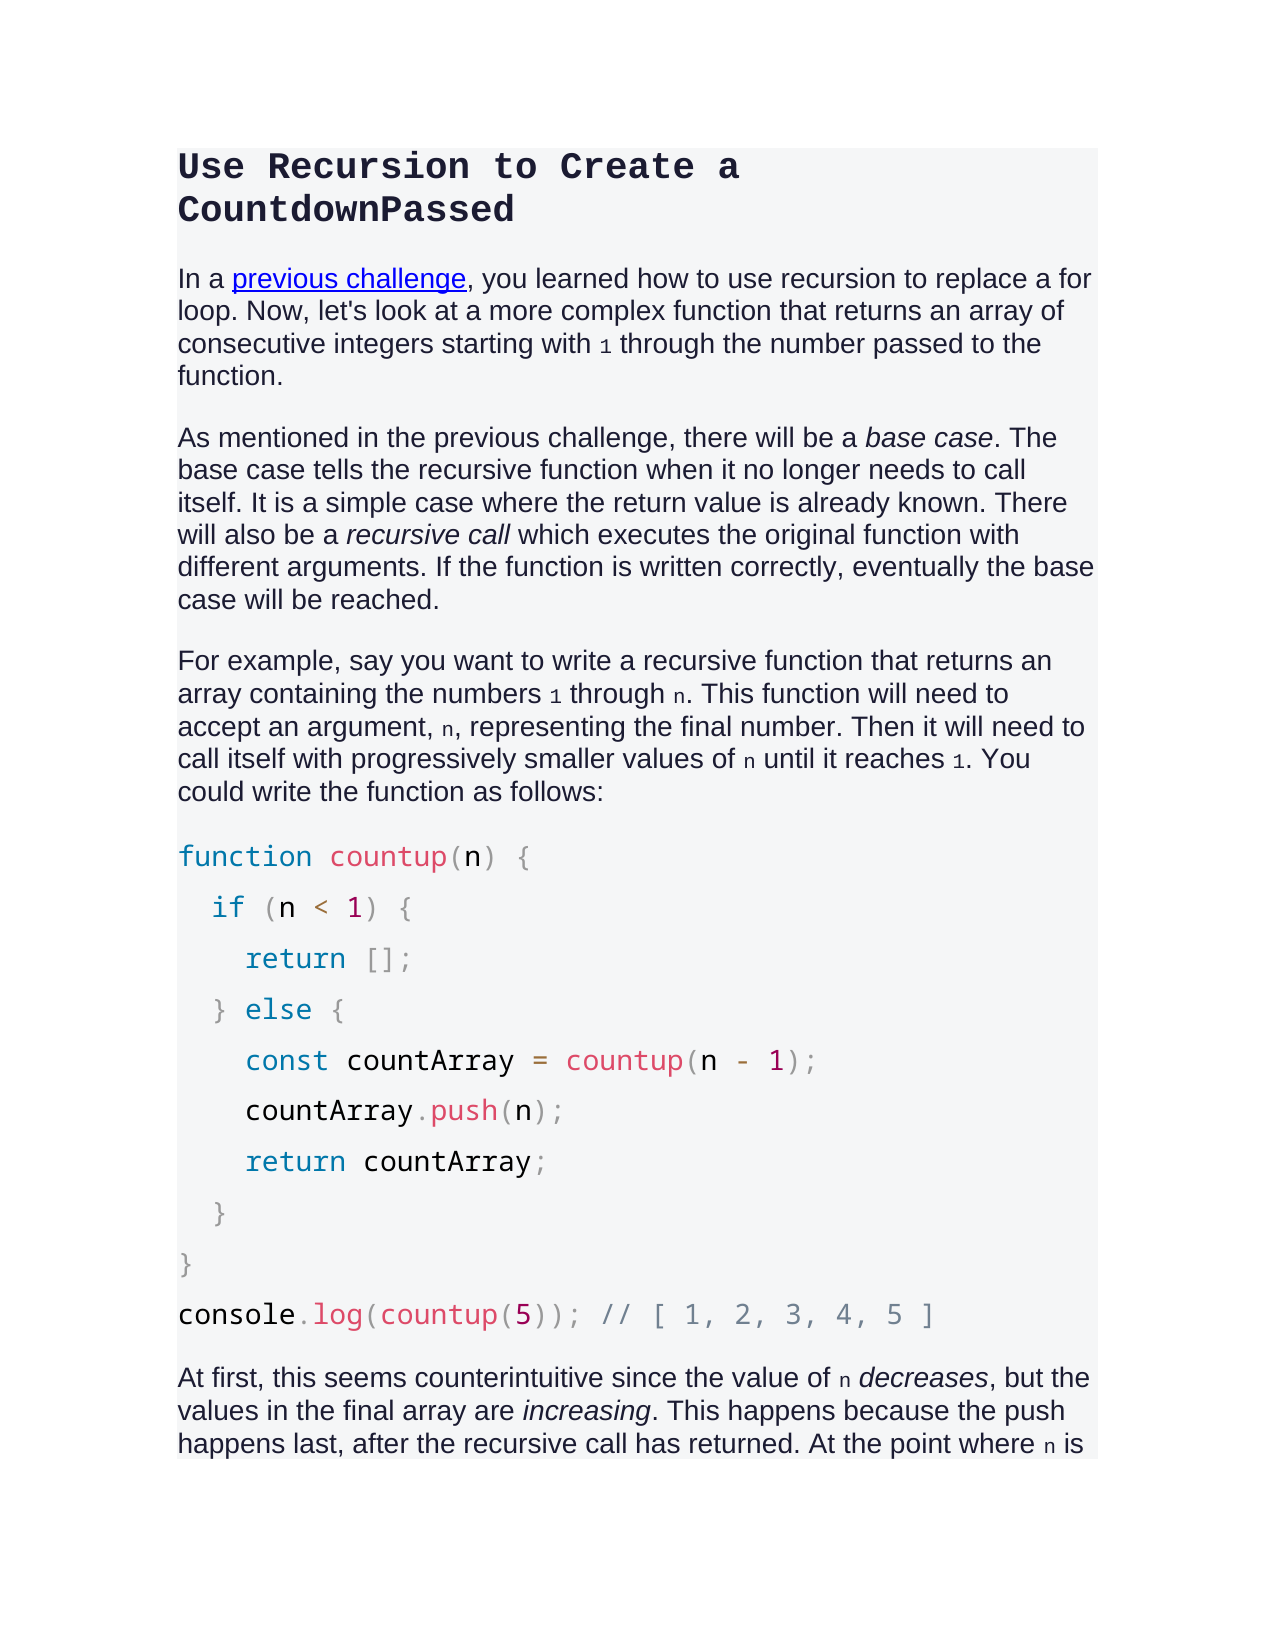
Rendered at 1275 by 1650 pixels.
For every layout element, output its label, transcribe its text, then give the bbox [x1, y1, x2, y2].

text For example, say you want to write a recursive function that returns an array containing the numbers 1 through n. This function will need to accept an argument, n, representing the final number. Then it will need to call itself with progressively smaller values of n until it reaches 1. You could write the function as follows: [177, 644, 1098, 807]
subtitle Use Recursion to Create a CountdownPassed [177, 148, 1098, 233]
text function countup(n) { [177, 836, 1098, 875]
text } else { [177, 989, 1098, 1027]
text } [177, 1192, 1098, 1231]
text countArray.push(n); [177, 1091, 1098, 1129]
text const countArray = countup(n - 1); [177, 1040, 1098, 1078]
text } [177, 1243, 1098, 1281]
text return []; [177, 938, 1098, 976]
text console.log(countup(5)); // [ 1, 2, 3, 4, 5 ] [177, 1294, 1098, 1332]
text In a previous challenge, you learned how to use recursion to replace a for loop. Now, let's look at a more complex function that returns an array of consecutive integers starting with 1 through the number passed to the function. [177, 262, 1098, 392]
text As mentioned in the previous challenge, there will be a base case. The base case tells the recursive function when it no longer needs to call itself. It is a simple case where the return value is already known. There will also be a recursive call which executes the original function with different arguments. If the function is written correctly, eventually the base case will be reached. [177, 421, 1098, 615]
text return countArray; [177, 1141, 1098, 1180]
text if (n < 1) { [177, 887, 1098, 926]
